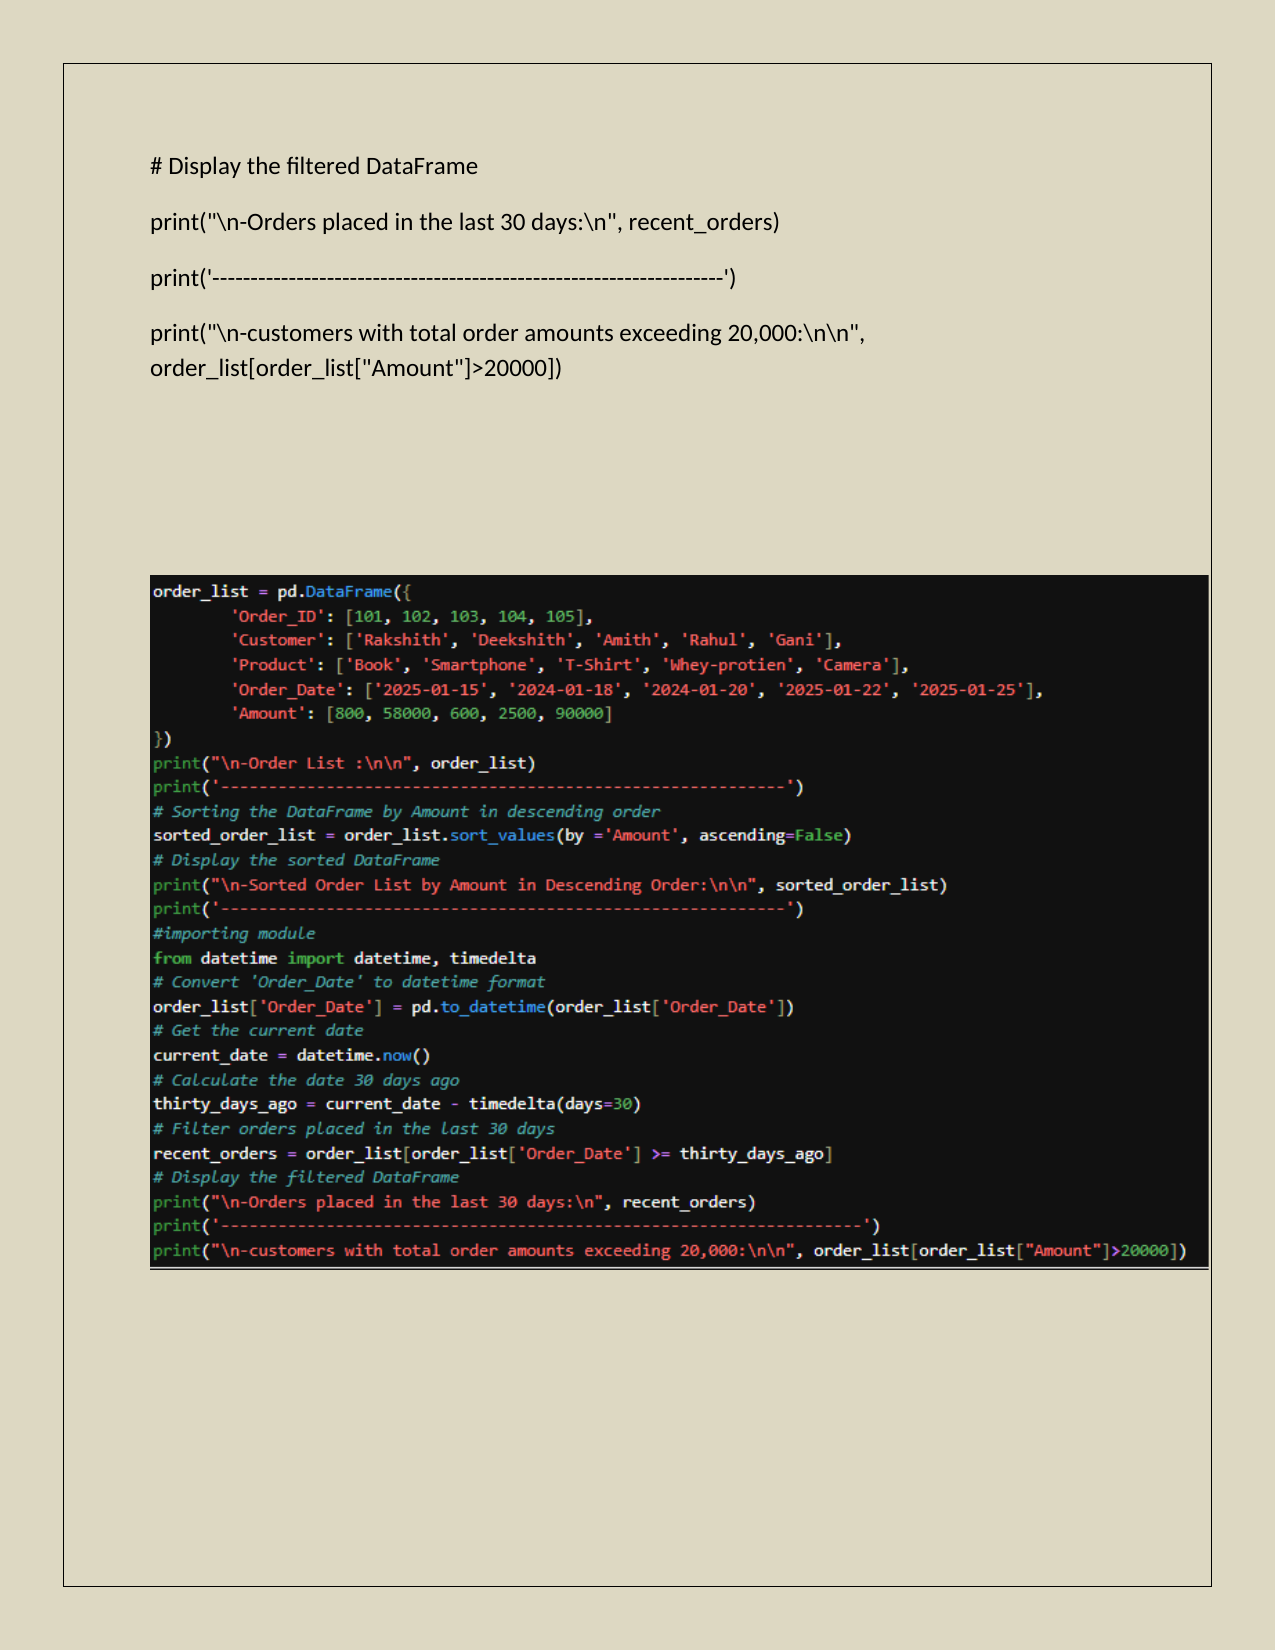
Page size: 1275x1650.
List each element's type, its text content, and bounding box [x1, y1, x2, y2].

text print("\n-customers with total order amounts exceeding 20,000:\n\n", order_list[order_list["Amount"]>20000]) [150, 317, 1124, 383]
text # Display the filtered DataFrame [150, 150, 1124, 181]
text print('-------------------------------------------------------------------') [150, 262, 1124, 292]
picture [150, 575, 1209, 1270]
text print("\n-Orders placed in the last 30 days:\n", recent_orders) [150, 206, 1124, 236]
